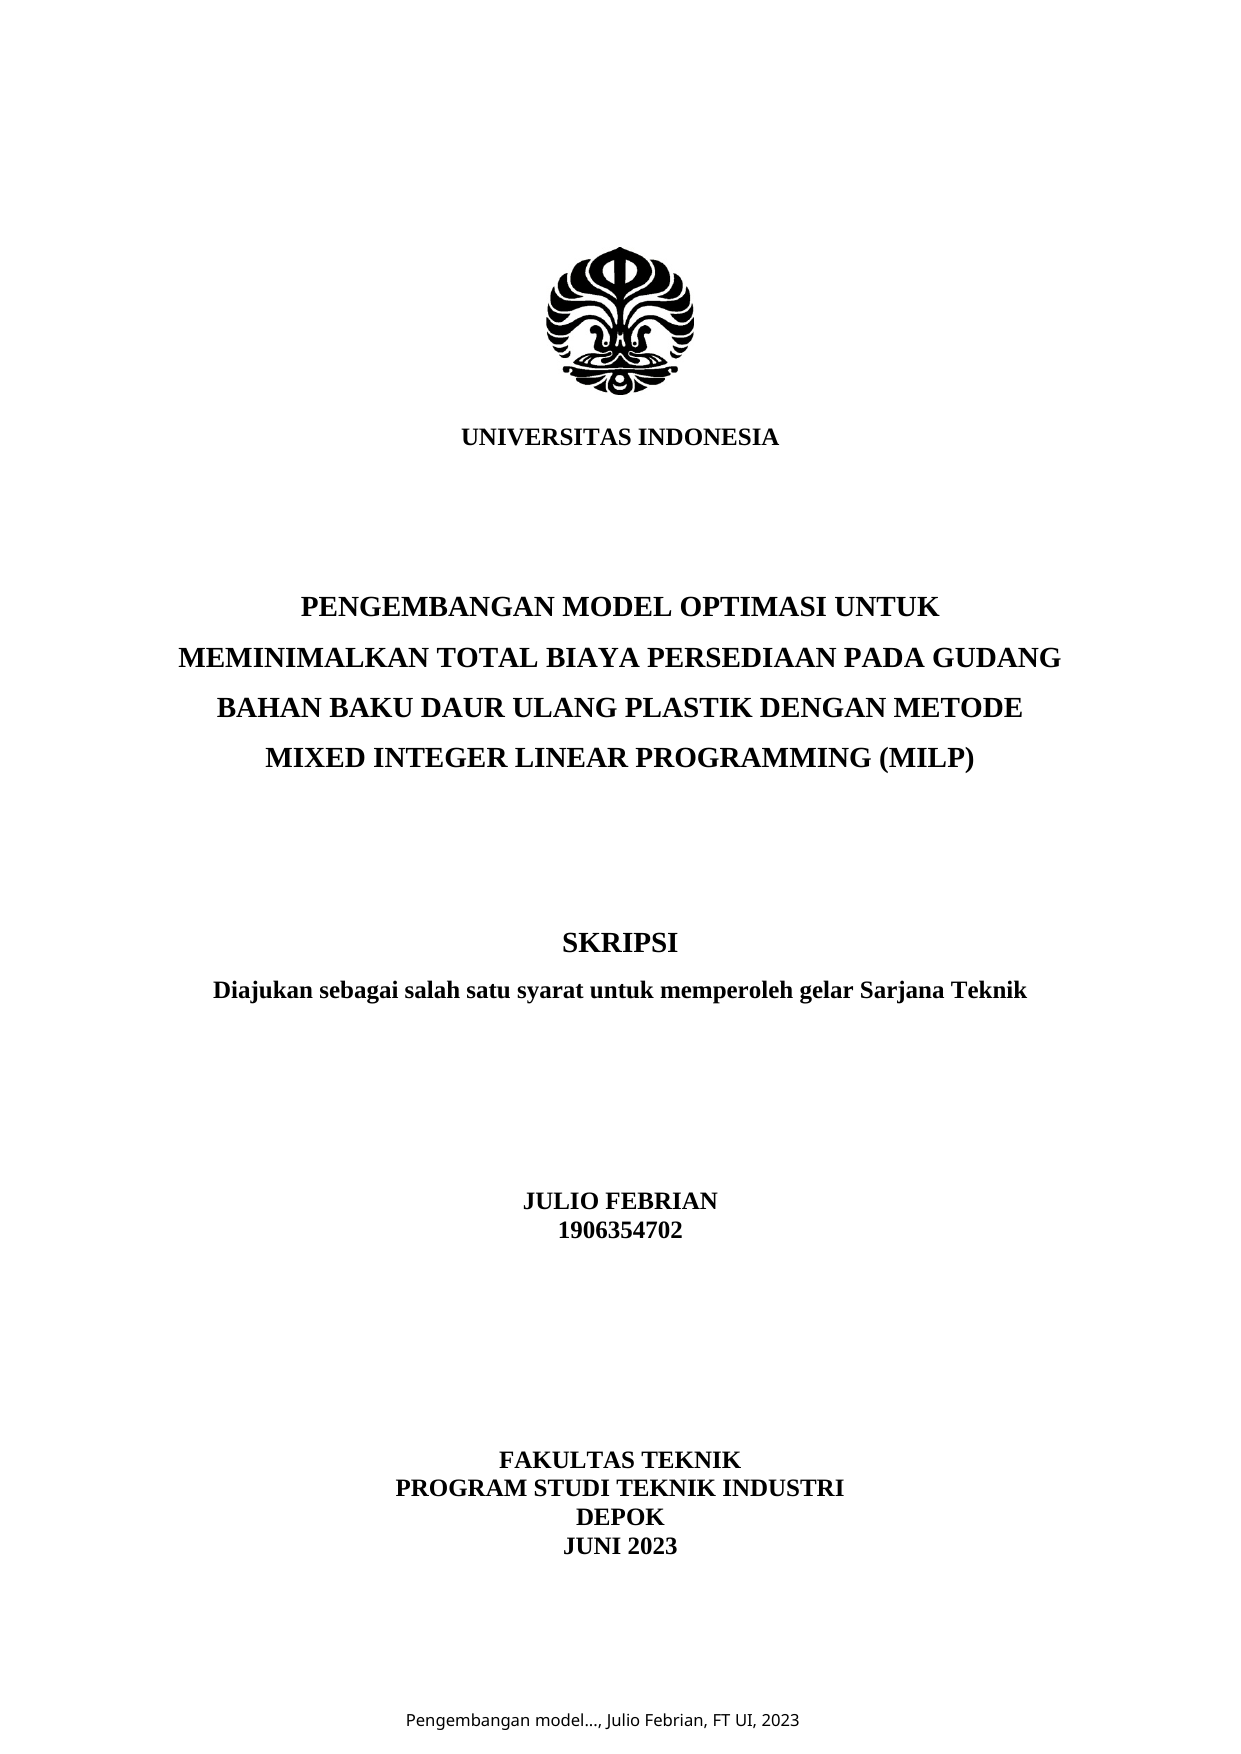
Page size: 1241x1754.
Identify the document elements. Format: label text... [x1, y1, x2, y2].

text PROGRAM STUDI TEKNIK INDUSTRI [177, 1473, 1063, 1502]
text FAKULTAS TEKNIK [177, 1445, 1063, 1473]
text SKRIPSI [177, 925, 1063, 958]
text 1906354702 [177, 1215, 1063, 1243]
text DEPOK [177, 1502, 1063, 1531]
text Diajukan sebagai salah satu syarat untuk memperoleh gelar Sarjana Teknik [177, 975, 1063, 1004]
text JULIO FEBRIAN [177, 1186, 1063, 1215]
text UNIVERSITAS [177, 422, 1063, 450]
text PENGEMBANGAN MODEL OPTIMASI UNTUK MEMINIMALKAN TOTAL BIAYA PERSEDIAAN PADA GUDANG BAHAN BAKU DAUR ULANG PLASTIK DENGAN METODE MIXED INTEGER LINEAR PROGRAMMING (MILP) [177, 589, 1063, 774]
picture [546, 247, 694, 395]
text JUNI 2023 [177, 1531, 1063, 1560]
